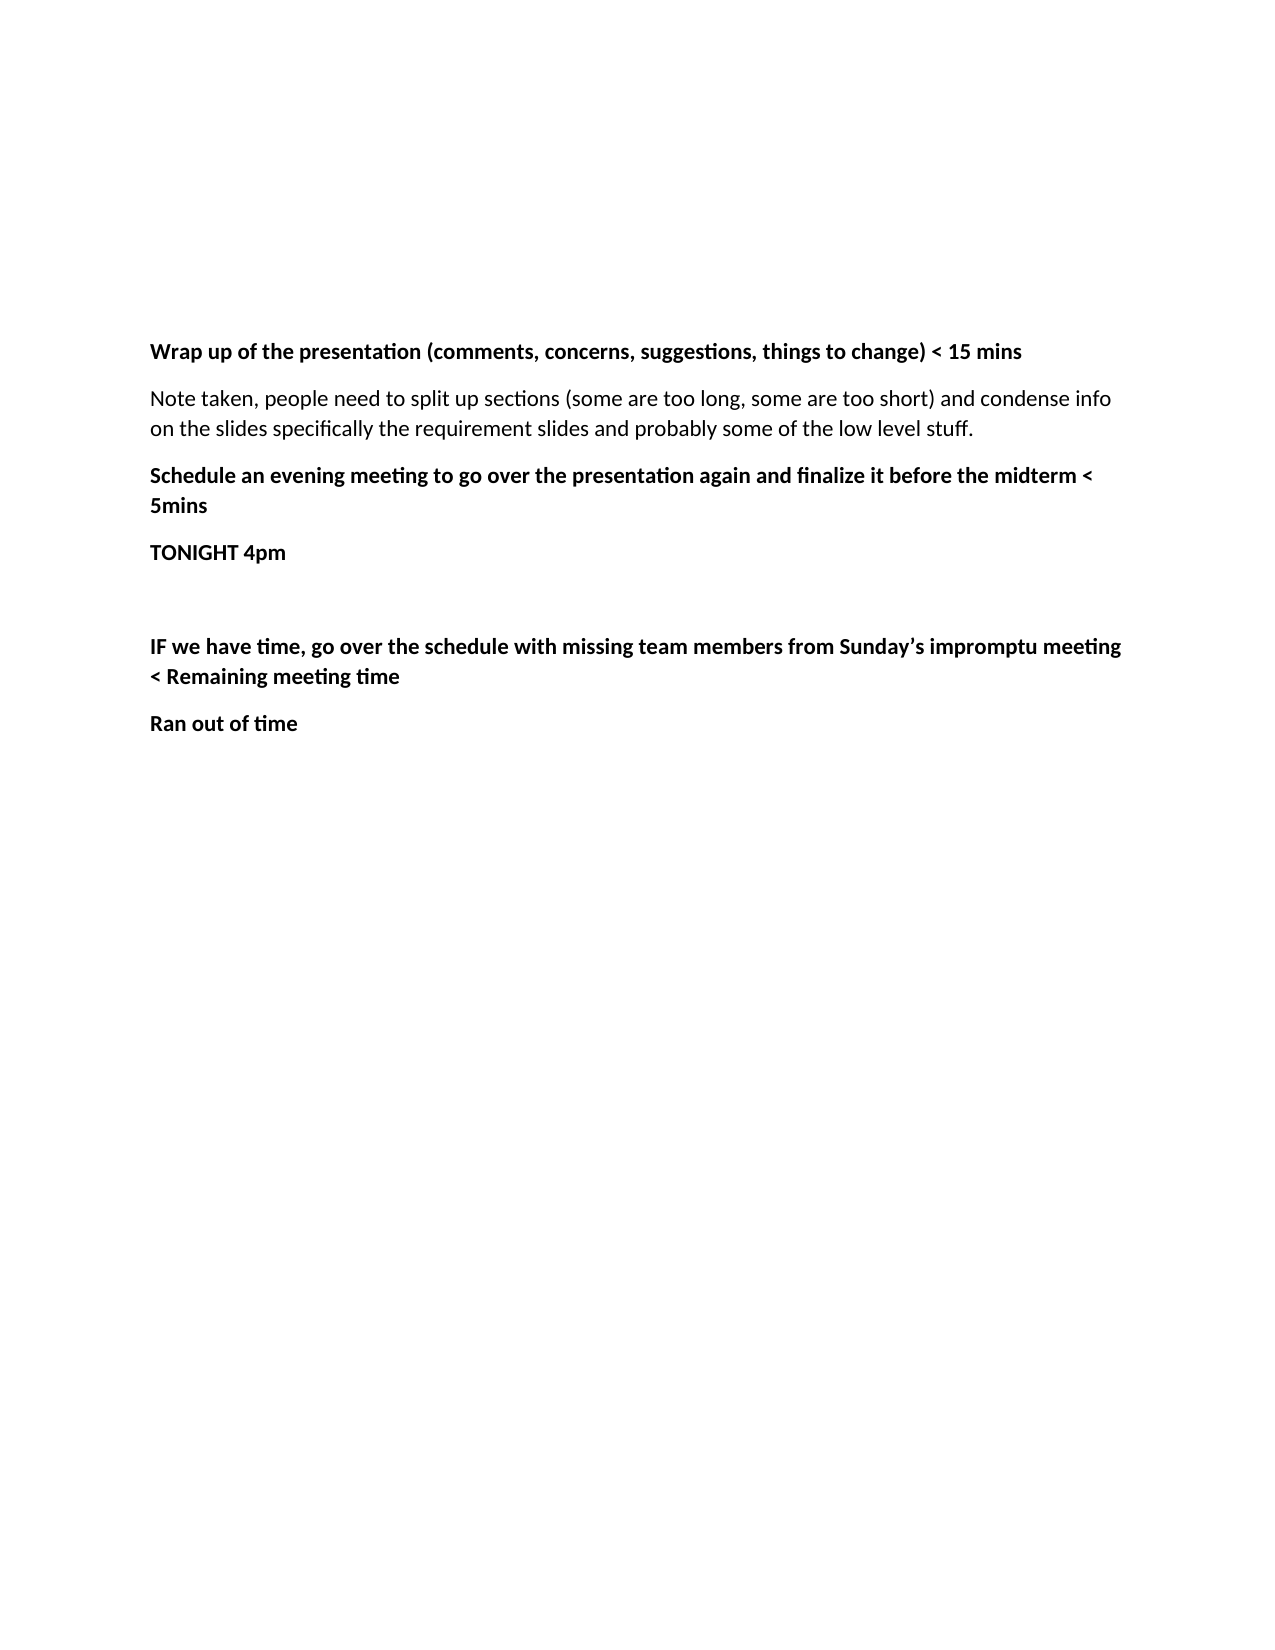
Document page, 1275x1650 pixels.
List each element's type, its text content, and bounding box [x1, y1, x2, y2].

text Note taken, people need to split up sections (some are too long, some are too short) and condense info on the slides specifically the requirement slides and probably some of the low level stuff. [150, 384, 1125, 443]
text IF we have time, go over the schedule with missing team members from Sunday’s impromptu meeting < Remaining meeting time [150, 632, 1125, 691]
text TONIGHT 4pm [150, 538, 1125, 567]
text Ran out of time [150, 709, 1125, 737]
text Schedule an evening meeting to go over the presentation again and finalize it before the midterm < 5mins [150, 461, 1125, 520]
text Wrap up of the presentation (comments, concerns, suggestions, things to change) < 15 mins [150, 337, 1125, 366]
